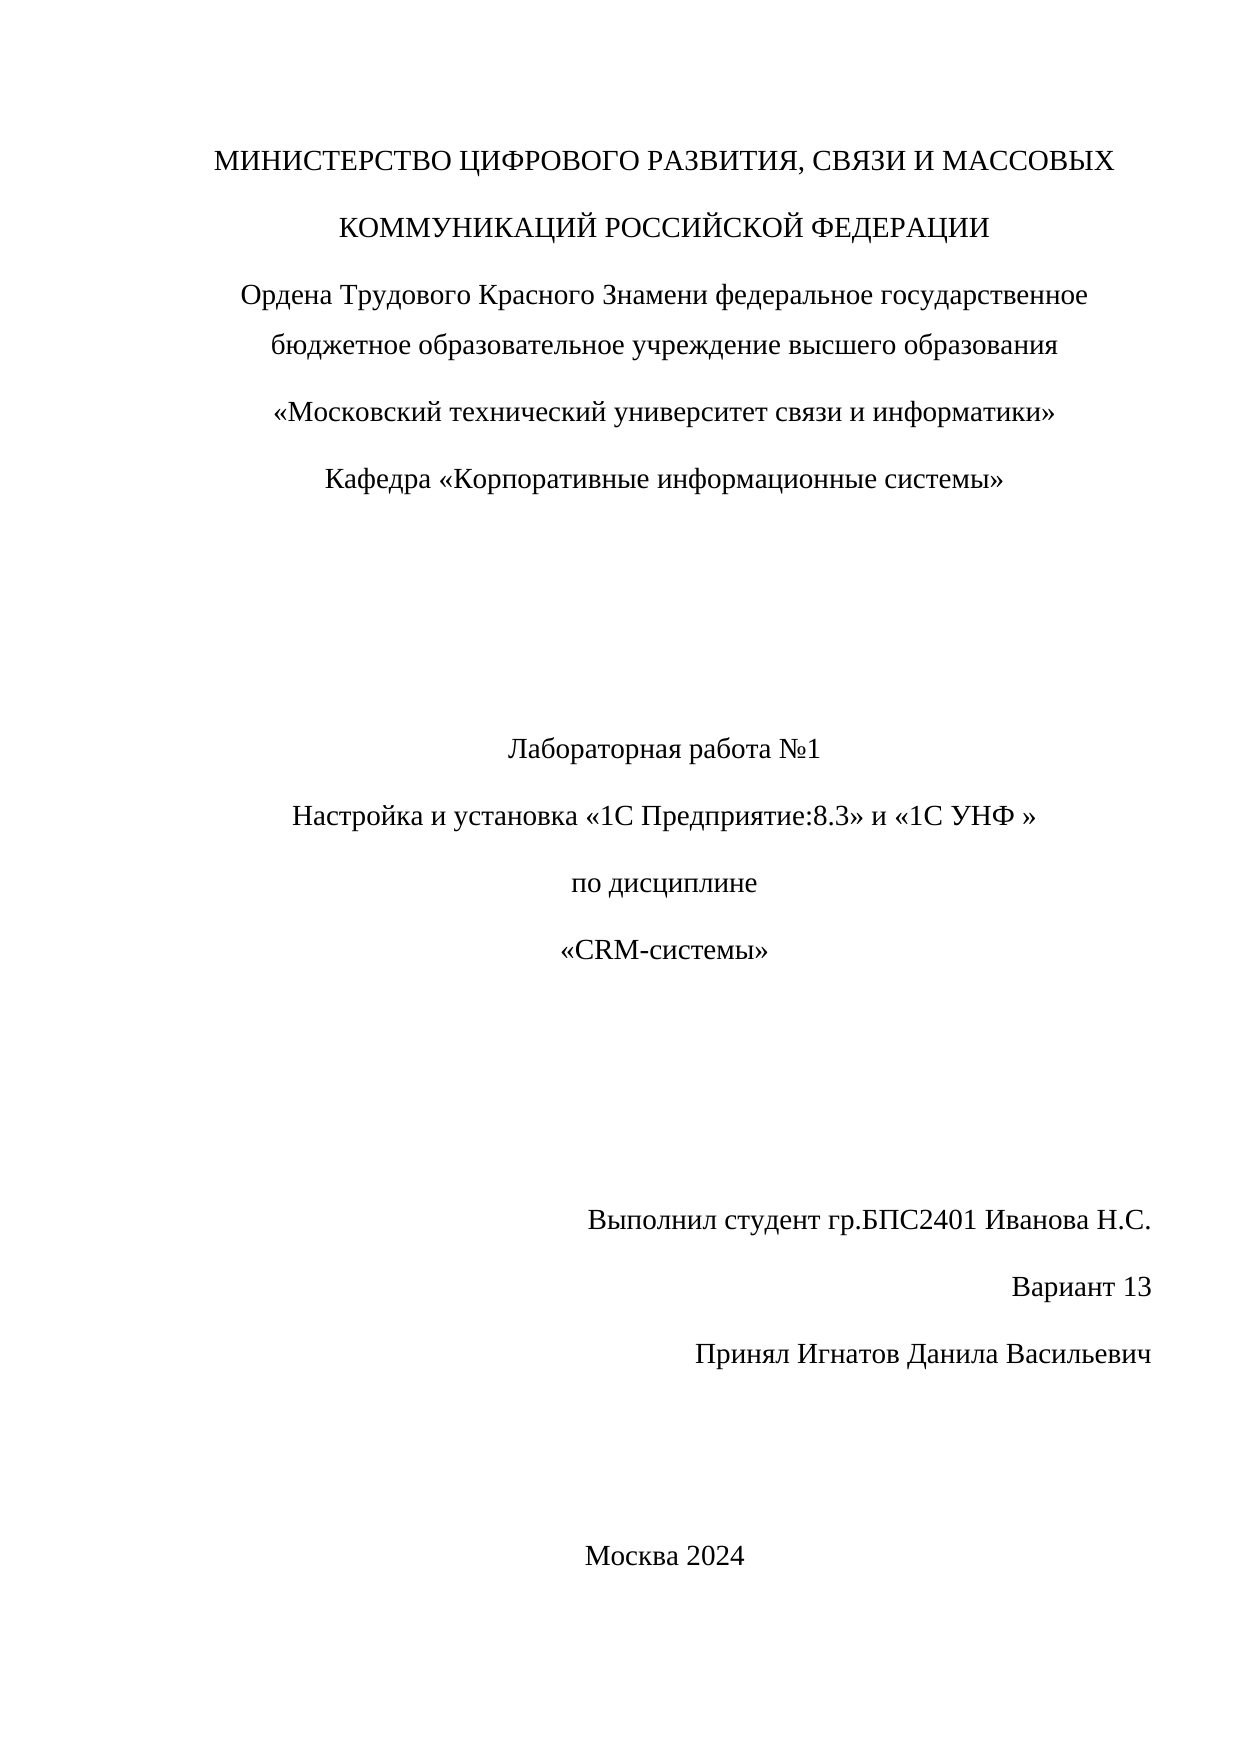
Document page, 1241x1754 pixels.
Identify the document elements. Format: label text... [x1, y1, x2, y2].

text Кафедра «Корпоративные информационные системы» [177, 461, 1152, 495]
text «Московский технический университет связи и информатики» [177, 394, 1152, 428]
text Ордена Трудового Красного Знамени федеральное государственное бюджетное образовательное учреждение высшего образования [177, 277, 1152, 361]
text Принял Игнатов Данила Васильевич [177, 1336, 1152, 1370]
text Лабораторная работа №1 [177, 731, 1152, 765]
text Вариант 13 [177, 1269, 1152, 1303]
text Выполнил студент гр.БПС2401 Иванова Н.С. [177, 1202, 1152, 1236]
text Москва 2024 [177, 1538, 1152, 1572]
text «CRM-системы» [177, 932, 1152, 966]
text по дисциплине [177, 865, 1152, 899]
text Настройка и установка «1С Предприятие:8.3» и «1С УНФ » [177, 798, 1152, 832]
text МИНИСТЕРСТВО ЦИФРОВОГО РАЗВИТИЯ, СВЯЗИ И МАССОВЫХ [177, 143, 1152, 177]
text КОММУНИКАЦИЙ РОССИЙСКОЙ ФЕДЕРАЦИИ [177, 210, 1152, 244]
